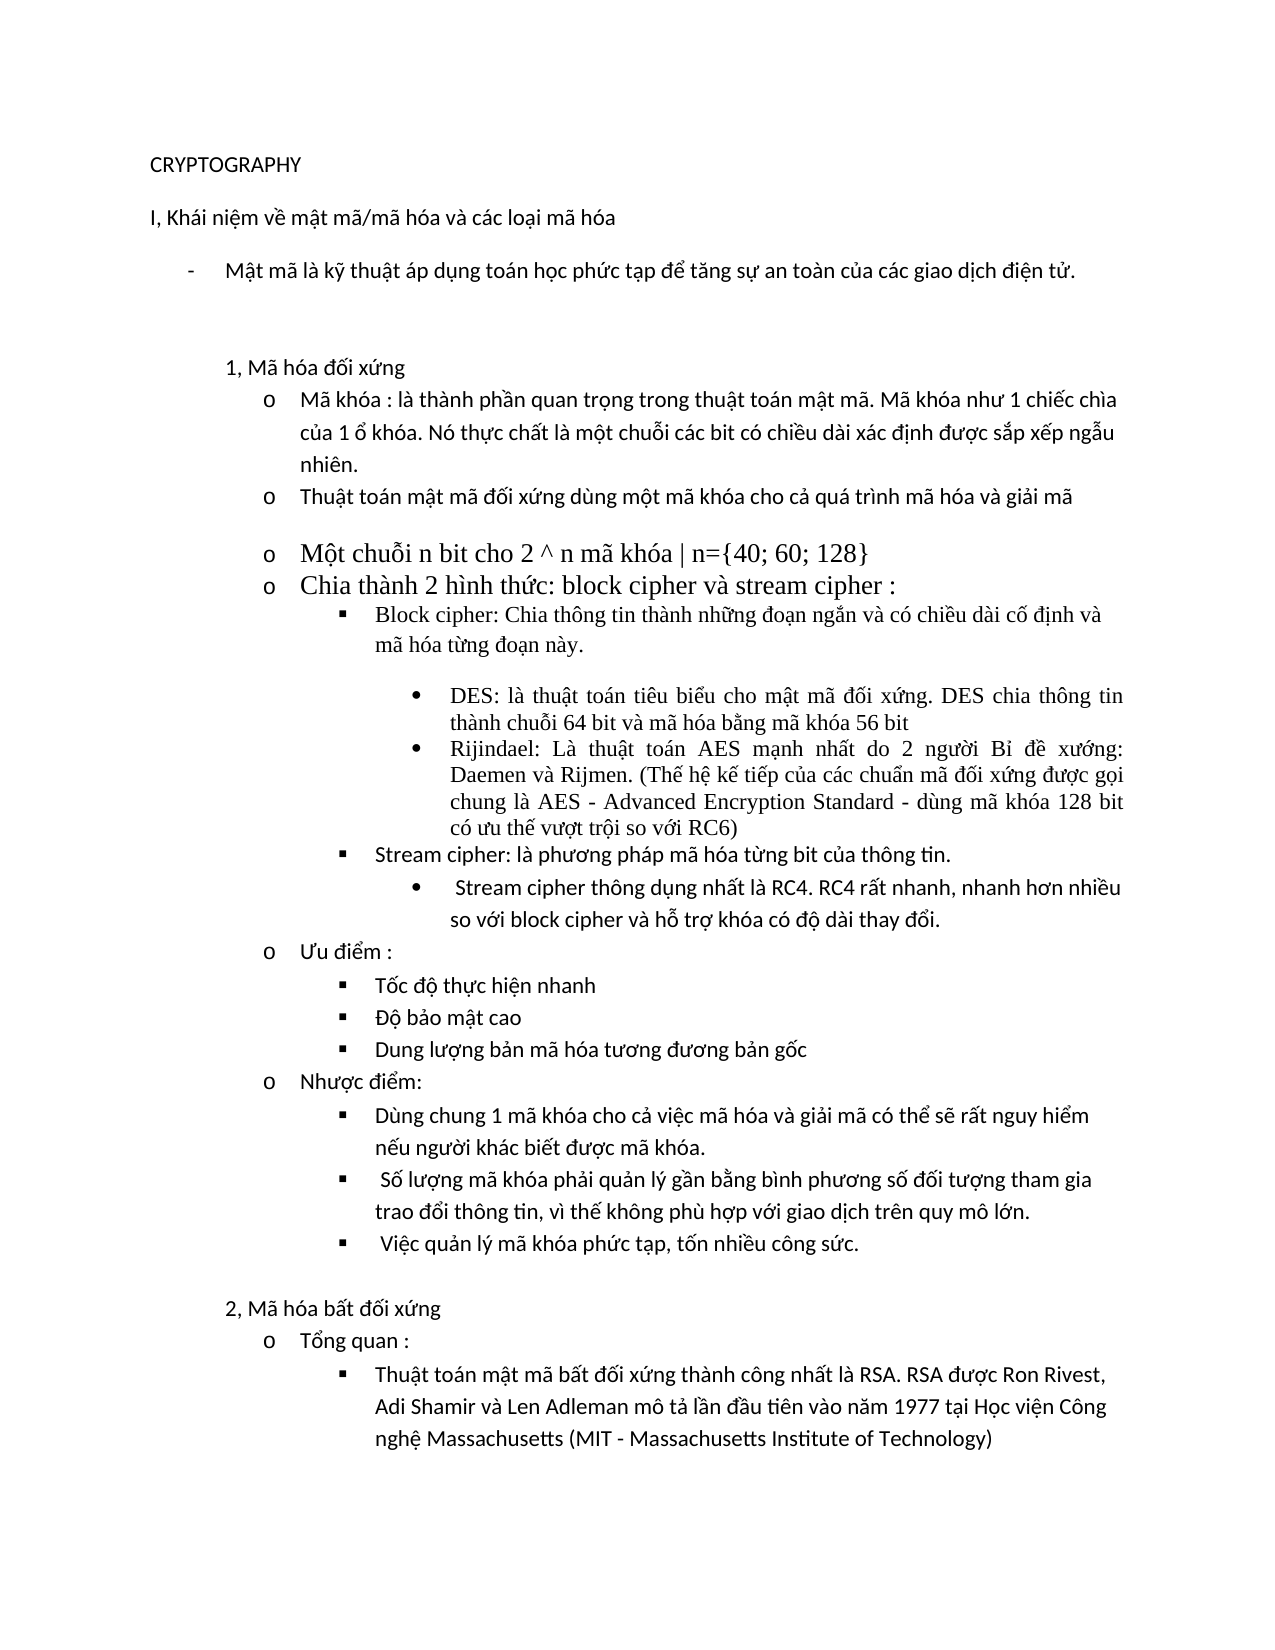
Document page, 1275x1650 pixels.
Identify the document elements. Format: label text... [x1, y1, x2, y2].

list Stream cipher: là phương pháp mã hóa từng bit của thông tin. [337, 841, 1125, 869]
text I, Khái niệm về mật mã/mã hóa và các loại mã hóa [150, 203, 1125, 231]
list Dùng chung 1 mã khóa cho cả việc mã hóa và giải mã có thể sẽ rất nguy hiểm nếu người khác biết được mã khóa. [337, 1101, 1125, 1161]
list Mật mã là kỹ thuật áp dụng toán học phức tạp để tăng sự an toàn của các giao dịch điện tử. [187, 256, 1125, 284]
list Dung lượng bản mã hóa tương đương bản gốc [337, 1035, 1125, 1063]
list Block cipher: Chia thông tin thành những đoạn ngắn và có chiều dài cố định và mã hóa từng đoạn này. [337, 601, 1125, 658]
list Mã khóa : là thành phần quan trọng trong thuật toán mật mã. Mã khóa như 1 chiếc chìa của 1 ổ khóa. Nó thực chất là một chuỗi các bit có chiều dài xác định được sắp xếp ngẫu nhiên. [262, 385, 1125, 478]
list Rijindael: Là thuật toán AES mạnh nhất do 2 người Bỉ đề xướng: Daemen và Rijmen. (Thế hệ kế tiếp của các chuẩn mã đối xứng được gọi chung là AES - Advanced Encryption Standard - dùng mã khóa 128 bit có ưu thế vượt trội so với RC6) [412, 735, 1125, 841]
list 1, Mã hóa đối xứng [225, 353, 1125, 381]
list Một chuỗi n bit cho 2 ^ n mã khóa | n={40; 60; 128} [262, 537, 1125, 569]
list Thuật toán mật mã bất đối xứng thành công nhất là RSA. RSA được Ron Rivest, Adi Shamir và Len Adleman mô tả lần đầu tiên vào năm 1977 tại Học viện Công nghệ Massachusetts (MIT - Massachusetts Institute of Technology) [337, 1360, 1125, 1452]
list Tổng quan : [262, 1326, 1125, 1355]
list Stream cipher thông dụng nhất là RC4. RC4 rất nhanh, nhanh hơn nhiều so với block cipher và hỗ trợ khóa có độ dài thay đổi. [412, 873, 1125, 933]
list Số lượng mã khóa phải quản lý gần bằng bình phương số đối tượng tham gia trao đổi thông tin, vì thế không phù hợp với giao dịch trên quy mô lớn. [337, 1165, 1125, 1225]
text CRYPTOGRAPHY [150, 150, 1125, 178]
list Chia thành 2 hình thức: block cipher và stream cipher : [262, 569, 1125, 601]
list Tốc độ thực hiện nhanh [337, 971, 1125, 999]
list 2, Mã hóa bất đối xứng [225, 1294, 1125, 1322]
list Ưu điểm : [262, 937, 1125, 966]
list DES: là thuật toán tiêu biểu cho mật mã đối xứng. DES chia thông tin thành chuỗi 64 bit và mã hóa bằng mã khóa 56 bit [412, 682, 1125, 735]
list Độ bảo mật cao [337, 1003, 1125, 1031]
list Nhược điểm: [262, 1067, 1125, 1096]
list Việc quản lý mã khóa phức tạp, tốn nhiều công sức. [337, 1229, 1125, 1258]
list Thuật toán mật mã đối xứng dùng một mã khóa cho cả quá trình mã hóa và giải mã [262, 482, 1125, 512]
